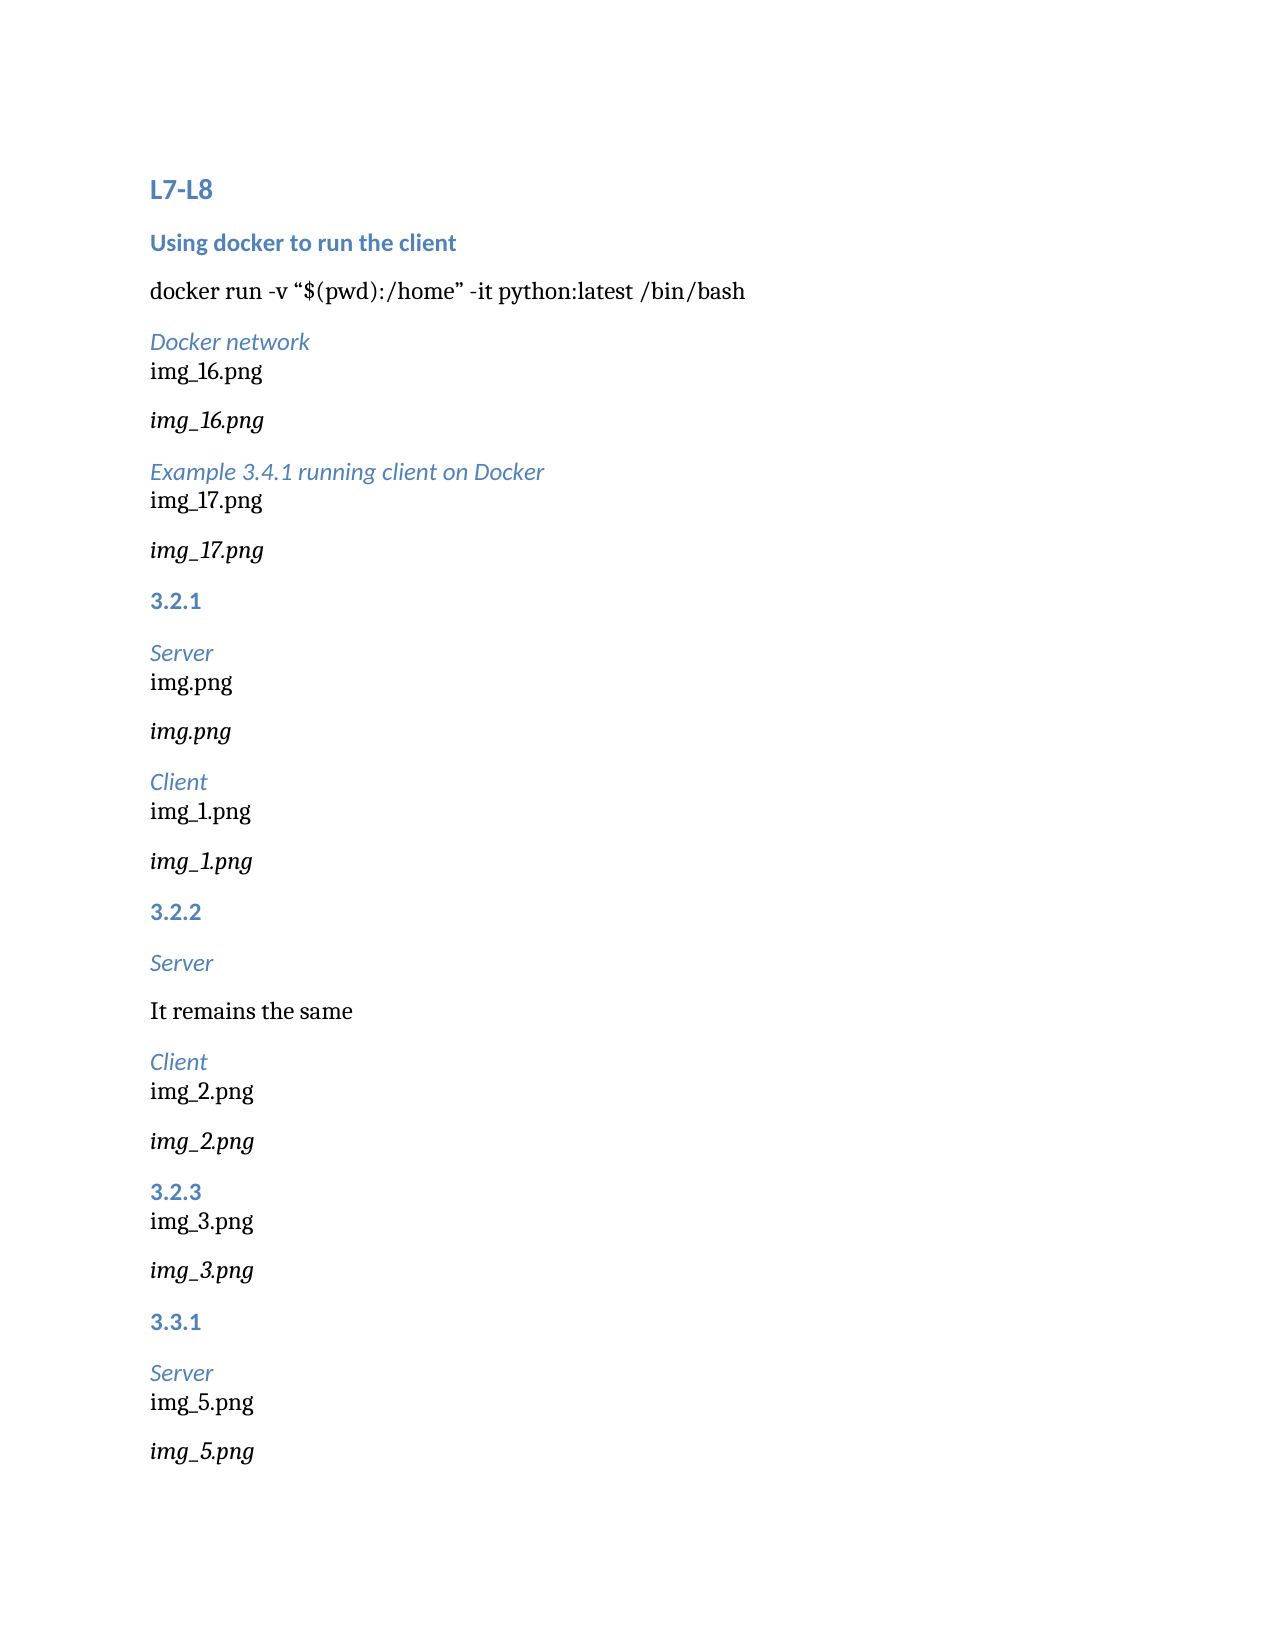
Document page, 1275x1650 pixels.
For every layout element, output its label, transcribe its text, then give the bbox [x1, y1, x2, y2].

text docker run -v “$(pwd):/home” -it python:latest /bin/bash [150, 277, 1125, 305]
text It remains the same [150, 997, 1125, 1026]
subtitle Server [150, 948, 1125, 978]
text img_5.png [150, 1388, 1125, 1416]
text img_2.png [150, 1127, 1125, 1155]
subtitle Server [150, 637, 1125, 667]
subtitle Client [150, 767, 1125, 797]
subtitle Example 3.4.1 running client on Docker [150, 456, 1125, 486]
subtitle Docker network [150, 326, 1125, 357]
subtitle 3.2.1 [150, 586, 1125, 616]
subtitle Server [150, 1357, 1125, 1388]
text img_1.png [150, 797, 1125, 826]
text img.png [150, 667, 1125, 696]
subtitle 3.2.2 [150, 896, 1125, 927]
text img_1.png [150, 847, 1125, 875]
subtitle 3.3.1 [150, 1306, 1125, 1336]
text img_16.png [150, 406, 1125, 435]
subtitle 3.2.3 [150, 1176, 1125, 1207]
text img_16.png [150, 357, 1125, 385]
text img_5.png [150, 1437, 1125, 1466]
text img_3.png [150, 1256, 1125, 1285]
text img_17.png [150, 536, 1125, 565]
subtitle Using docker to run the client [150, 227, 1125, 258]
text img_17.png [150, 486, 1125, 515]
subtitle L7-L8 [150, 171, 1125, 206]
text img_3.png [150, 1207, 1125, 1235]
text img_2.png [150, 1077, 1125, 1106]
subtitle Client [150, 1046, 1125, 1077]
text img.png [150, 717, 1125, 746]
